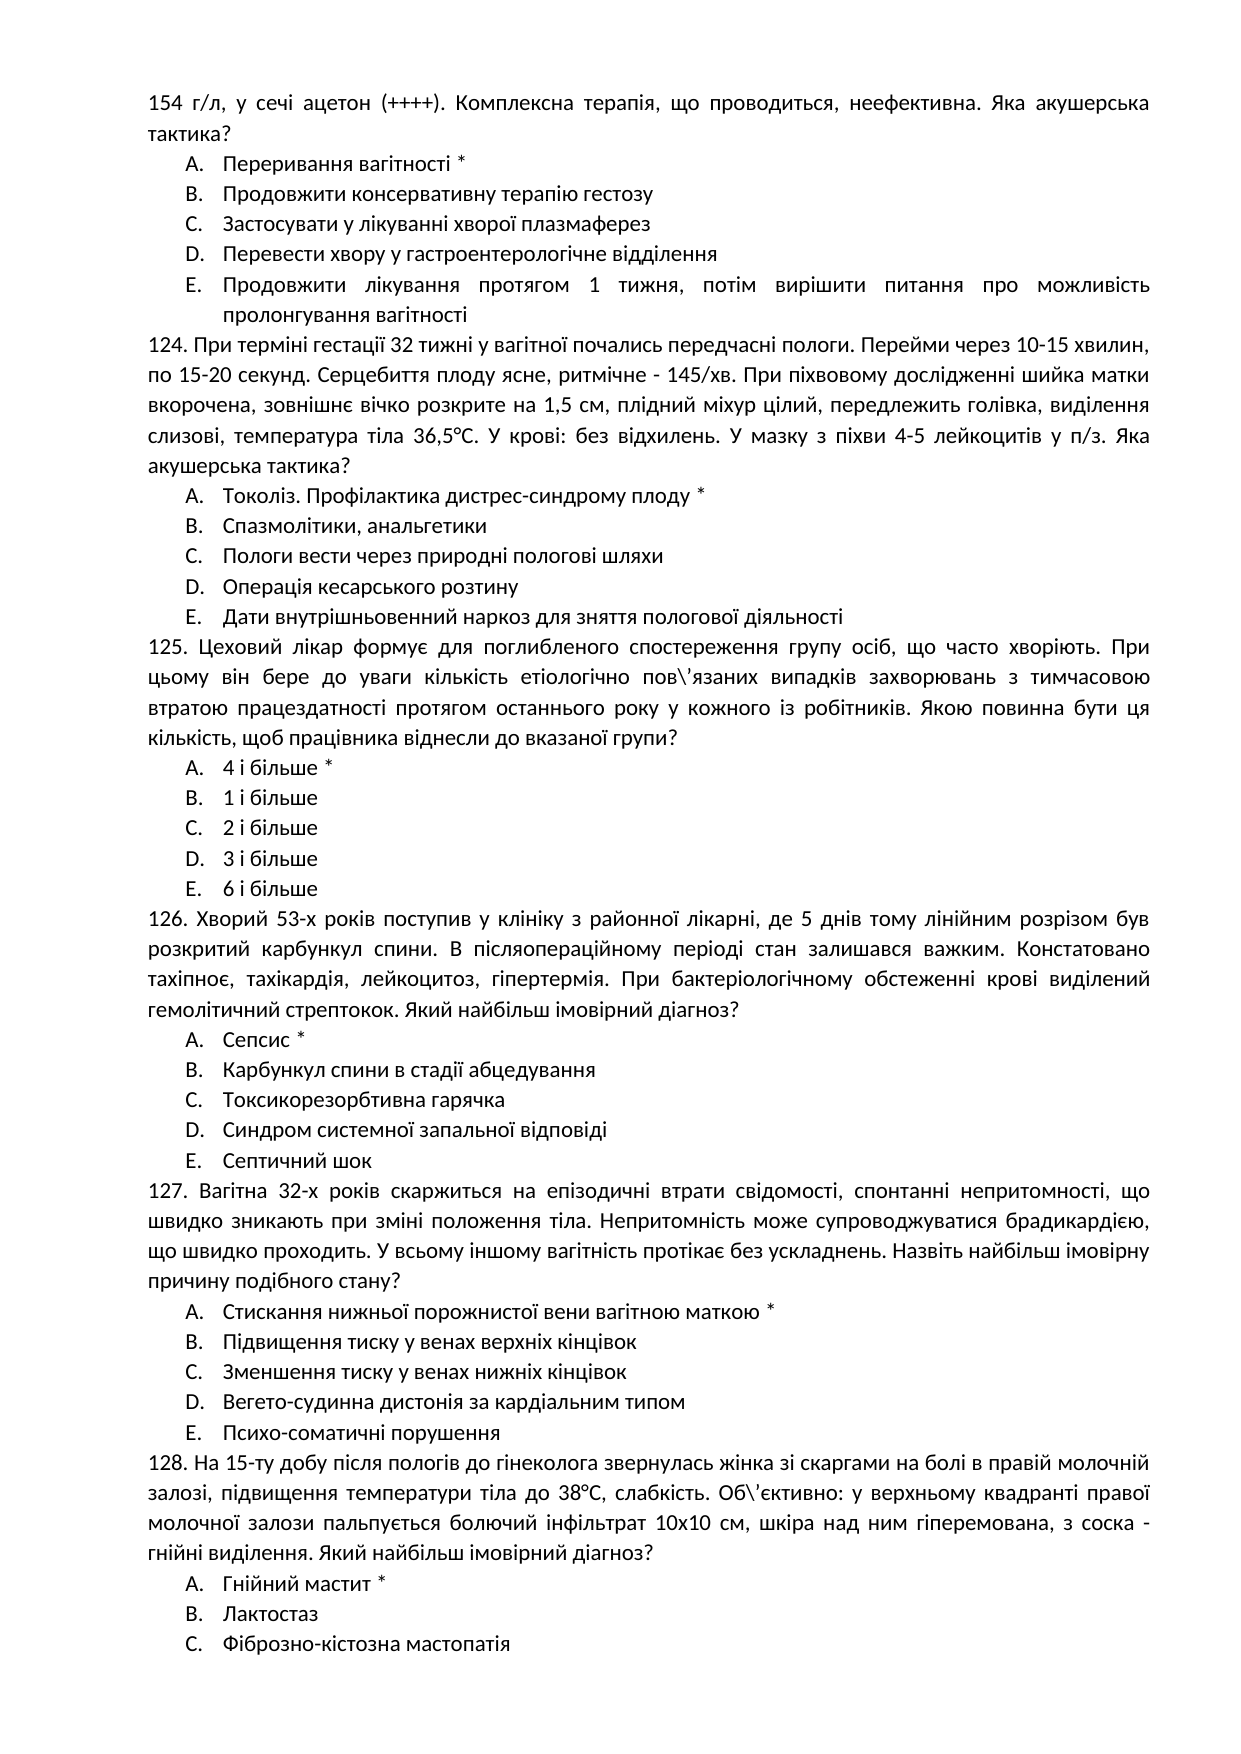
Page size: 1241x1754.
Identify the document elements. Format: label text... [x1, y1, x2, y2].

list Токсикорезорбтивна гарячка [185, 1085, 1152, 1113]
list Вегето-судинна дистонія за кардіальним типом [185, 1387, 1152, 1416]
text 126. Хворий 53-х років поступив у клініку з районної лікарні, де 5 днів тому лінійним розрізом був розкритий карбункул спини. В післяопераційному періоді стан залишався важким. Констатовано тахіпноє, тахікардія, лейкоцитоз, гіпертермія. При бактеріологічному обстеженні крові виділений гемолітичний стрептокок. Який найбільш імовірний діагноз? [148, 904, 1152, 1023]
list Стискання нижньої порожнистої вени вагітною маткою * [185, 1297, 1152, 1325]
list 2 і більше [185, 813, 1152, 842]
list 4 і більше * [185, 753, 1152, 781]
text 124. При терміні гестації 32 тижні у вагітної почались передчасні пологи. Перейми через 10-15 хвилин, по 15-20 секунд. Серцебиття плоду ясне, ритмічне - 145/хв. При піхвовому дослідженні шийка матки вкорочена, зовнішнє вічко розкрите на 1,5 см, плідний міхур цілий, передлежить голівка, виділення слизові, температура тіла 36,5°С. У крові: без відхилень. У мазку з піхви 4-5 лейкоцитів у п/з. Яка акушерська тактика? [148, 330, 1152, 479]
list 6 і більше [185, 874, 1152, 902]
list 1 і більше [185, 783, 1152, 811]
list Пологи вести через природні пологові шляхи [185, 542, 1152, 570]
list Перевести хвору у гастроентерологічне відділення [185, 239, 1152, 268]
list Підвищення тиску у венах верхніх кінцівок [185, 1327, 1152, 1355]
list Сепсис * [185, 1025, 1152, 1053]
list Операція кесарського розтину [185, 572, 1152, 600]
list Лактостаз [185, 1599, 1152, 1627]
text 127. Вагітна 32-х років скаржиться на епізодичні втрати свідомості, спонтанні непритомності, що швидко зникають при зміні положення тіла. Непритомність може супроводжуватися брадикардією, що швидко проходить. У всьому іншому вагітність протікає без ускладнень. Назвіть найбільш імовірну причину подібного стану? [148, 1176, 1152, 1295]
list Спазмолітики, анальгетики [185, 511, 1152, 539]
list Дати внутрішньовенний наркоз для зняття пологової діяльності [185, 602, 1152, 630]
list 3 і більше [185, 844, 1152, 872]
list Синдром системної запальної відповіді [185, 1116, 1152, 1144]
list Застосувати у лікуванні хворої плазмаферез [185, 209, 1152, 237]
list Зменшення тиску у венах нижніх кінцівок [185, 1357, 1152, 1385]
list Продовжити консервативну терапію гестозу [185, 179, 1152, 207]
list Токоліз. Профілактика дистрес-синдрому плоду * [185, 481, 1152, 509]
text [148, 88, 1152, 147]
list Фіброзно-кістозна мастопатія [185, 1629, 1152, 1657]
list Карбункул спини в стадії абцедування [185, 1055, 1152, 1083]
list Психо-соматичні порушення [185, 1418, 1152, 1446]
text 125. Цеховий лікар формує для поглибленого спостереження групу осіб, що часто хворіють. При цьому він бере до уваги кількість етіологічно пов\’язаних випадків захворювань з тимчасовою втратою працездатності протягом останнього року у кожного із робітників. Якою повинна бути ця кількість, щоб працівника віднесли до вказаної групи? [148, 632, 1152, 751]
list Септичний шок [185, 1146, 1152, 1174]
list Продовжити лікування протягом 1 тижня, потім вирішити питання про можливість пролонгування вагітності [185, 270, 1152, 328]
list Переривання вагітності * [185, 149, 1152, 177]
list Гнійний мастит * [185, 1569, 1152, 1597]
text 128. На 15-ту добу після пологів до гінеколога звернулась жінка зі скаргами на болі в правій молочній залозі, підвищення температури тіла до 38°С, слабкість. Об\’єктивно: у верхньому квадранті правої молочної залози пальпується болючий інфільтрат 10х10 см, шкіра над ним гіперемована, з соска - гнійні виділення. Який найбільш імовірний діагноз? [148, 1448, 1152, 1567]
